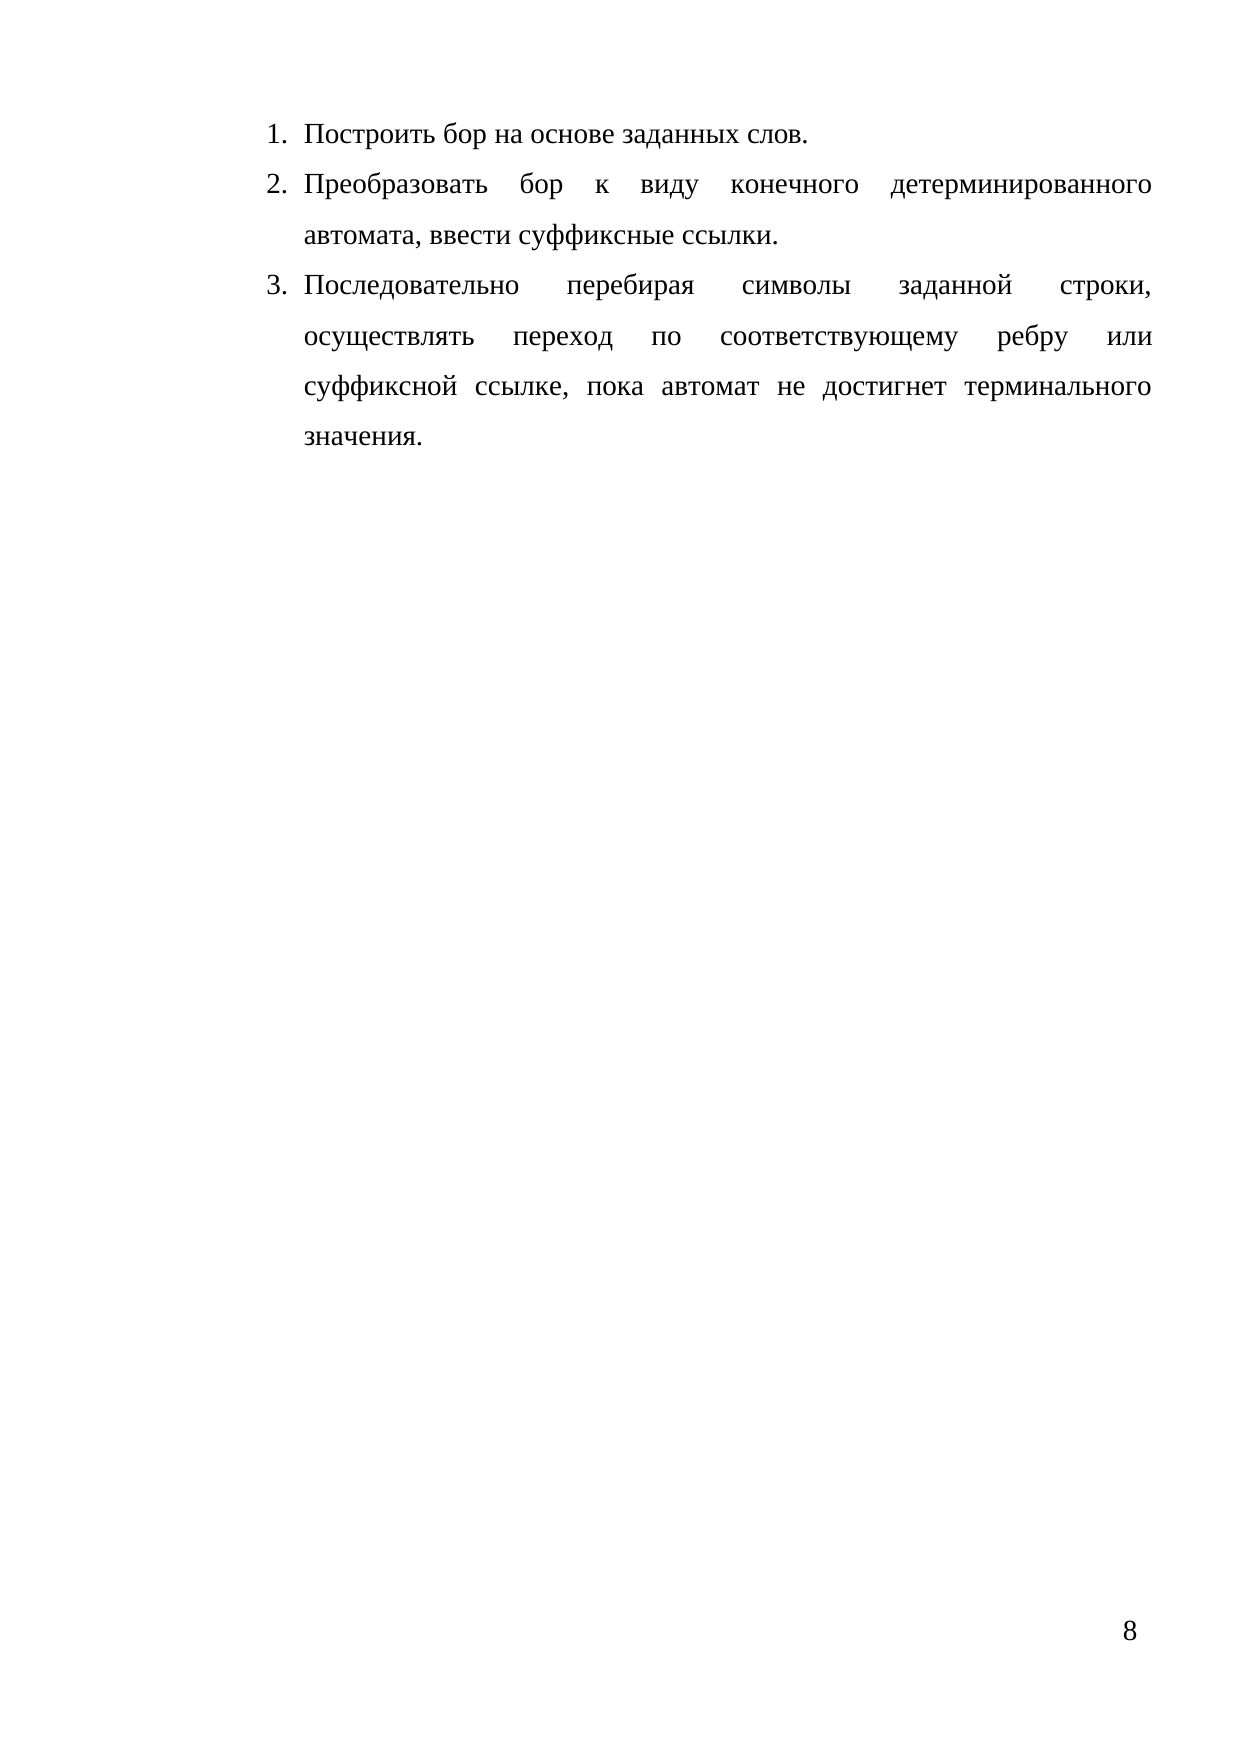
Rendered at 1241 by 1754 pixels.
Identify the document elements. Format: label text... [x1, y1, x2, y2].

list Преобразовать бор к виду конечного детерминированного автомата, ввести суффиксные ссылки. [266, 167, 1152, 251]
list Построить бор на основе заданных слов. [266, 116, 1166, 149]
list Последовательно перебирая символы заданной строки, осуществлять переход по соответствующему ребру или суффиксной ссылке, пока автомат не достигнет терминального значения. [266, 267, 1152, 452]
